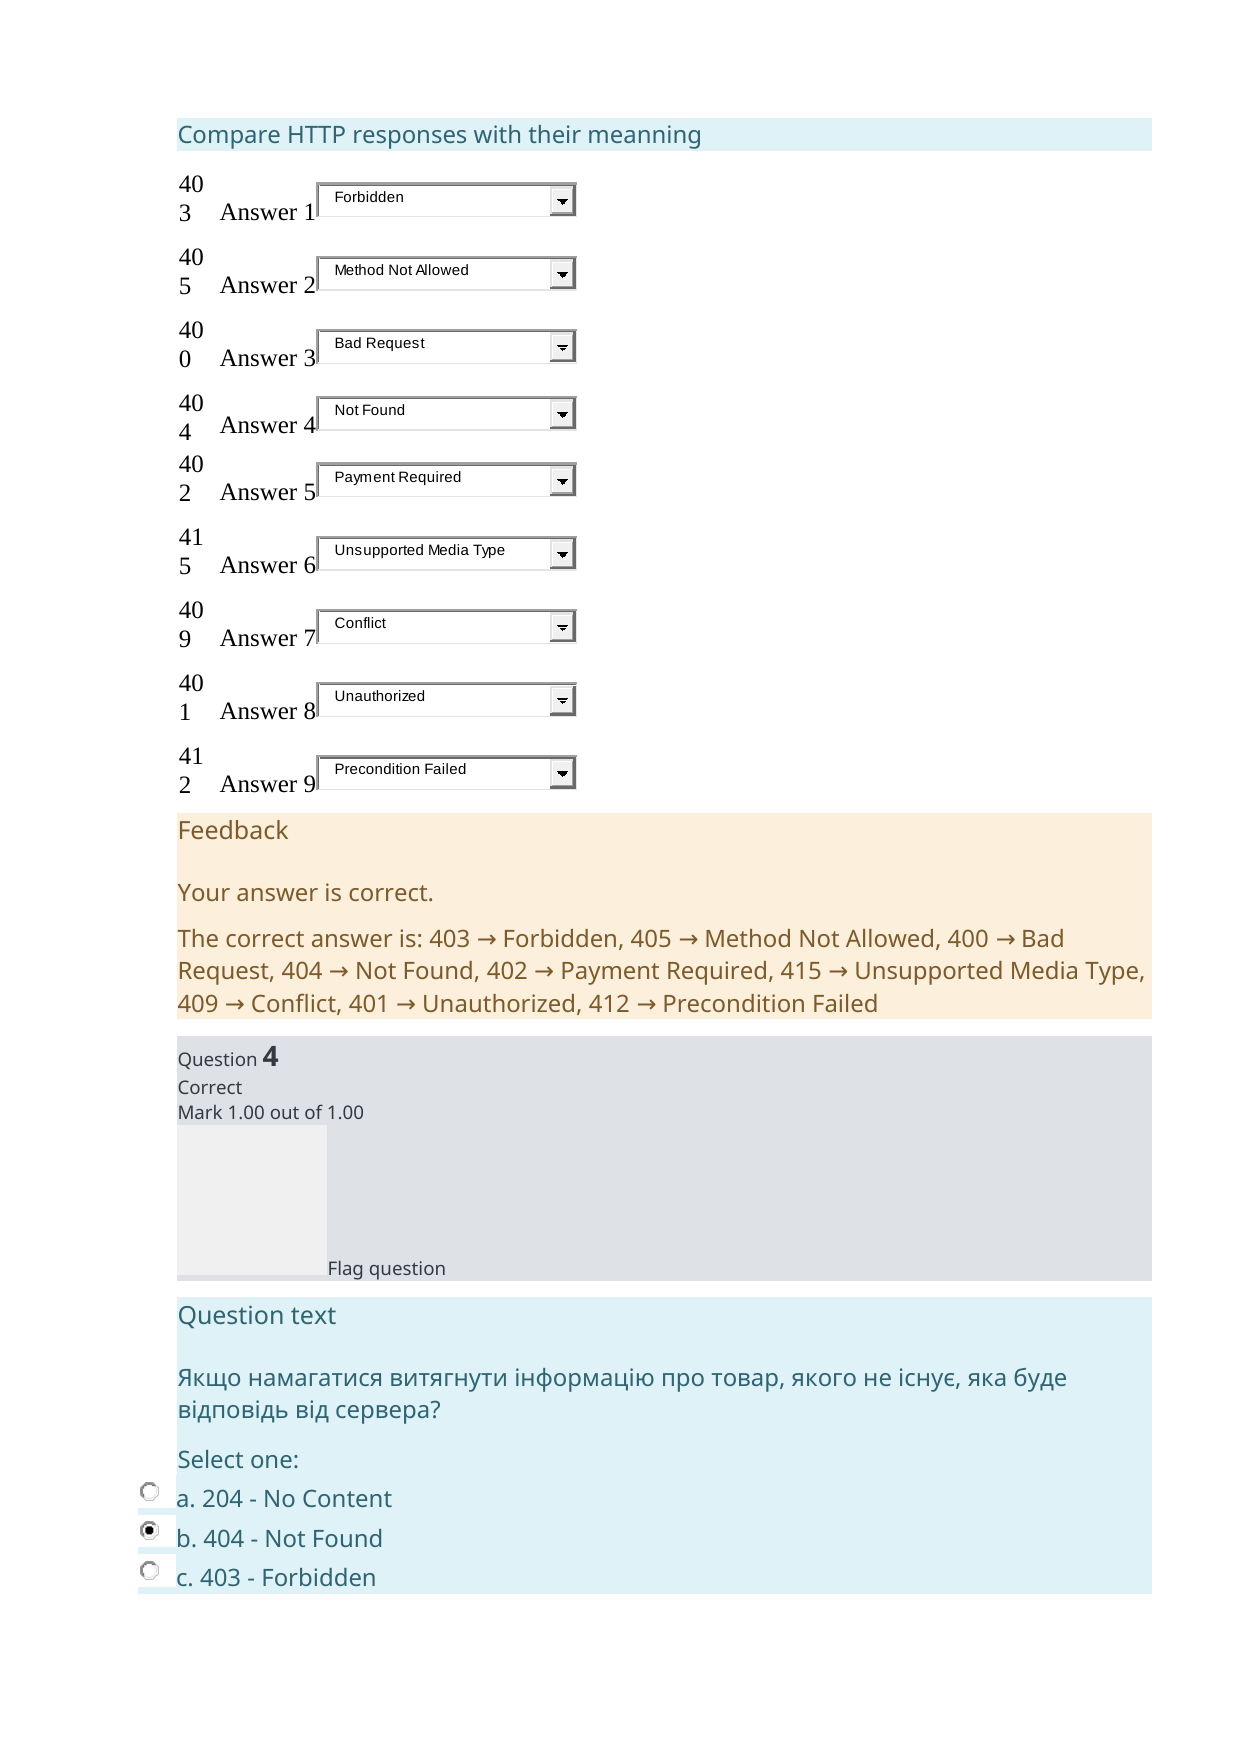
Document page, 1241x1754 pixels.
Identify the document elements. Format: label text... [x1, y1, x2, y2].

table_cell Answer 7 [218, 594, 587, 667]
text Your answer is correct. [177, 876, 1152, 909]
text Question text [177, 1297, 1152, 1331]
table_cell Answer 2 [218, 241, 587, 314]
table_cell 402 [177, 448, 218, 521]
table_cell 412 [177, 740, 218, 813]
text Flag question [177, 1125, 1152, 1281]
table_header Answer 1 [218, 168, 587, 241]
text Select one: [177, 1442, 1152, 1475]
text Mark 1.00 out of 1.00 [177, 1100, 1152, 1125]
table_cell 405 [177, 241, 218, 314]
text The correct answer is: 403 → Forbidden, 405 → Method Not Allowed, 400 → Bad Request, 404 → Not Found, 402 → Payment Required, 415 → Unsupported Media Type, 409 → Conflict, 401 → Unauthorized, 412 → Precondition Failed [177, 921, 1152, 1019]
table_header 403 [177, 168, 218, 241]
table_cell 401 [177, 667, 218, 740]
table_cell Answer 3 [218, 314, 587, 387]
text Compare HTTP responses with their meanning [177, 118, 1152, 151]
text Якщо намагатися витягнути інформацію про товар, якого не існує, яка буде відповідь від сервера? [177, 1361, 1152, 1426]
text c. 403 - Forbidden [138, 1554, 1152, 1594]
text Feedback [177, 813, 1152, 847]
table_cell Answer 6 [218, 521, 587, 594]
text b. 404 - Not Found [138, 1515, 1152, 1554]
table_cell 400 [177, 314, 218, 387]
table_cell 409 [177, 594, 218, 667]
text Correct [177, 1074, 1152, 1100]
table_cell Answer 5 [218, 448, 587, 521]
text a. 204 - No Content [138, 1475, 1152, 1515]
text Question 4 [177, 1036, 1152, 1074]
table_cell Answer 4 [218, 387, 587, 447]
table_cell 415 [177, 521, 218, 594]
table_cell Answer 8 [218, 667, 587, 740]
table_cell 404 [177, 387, 218, 447]
table_cell Answer 9 [218, 740, 587, 813]
